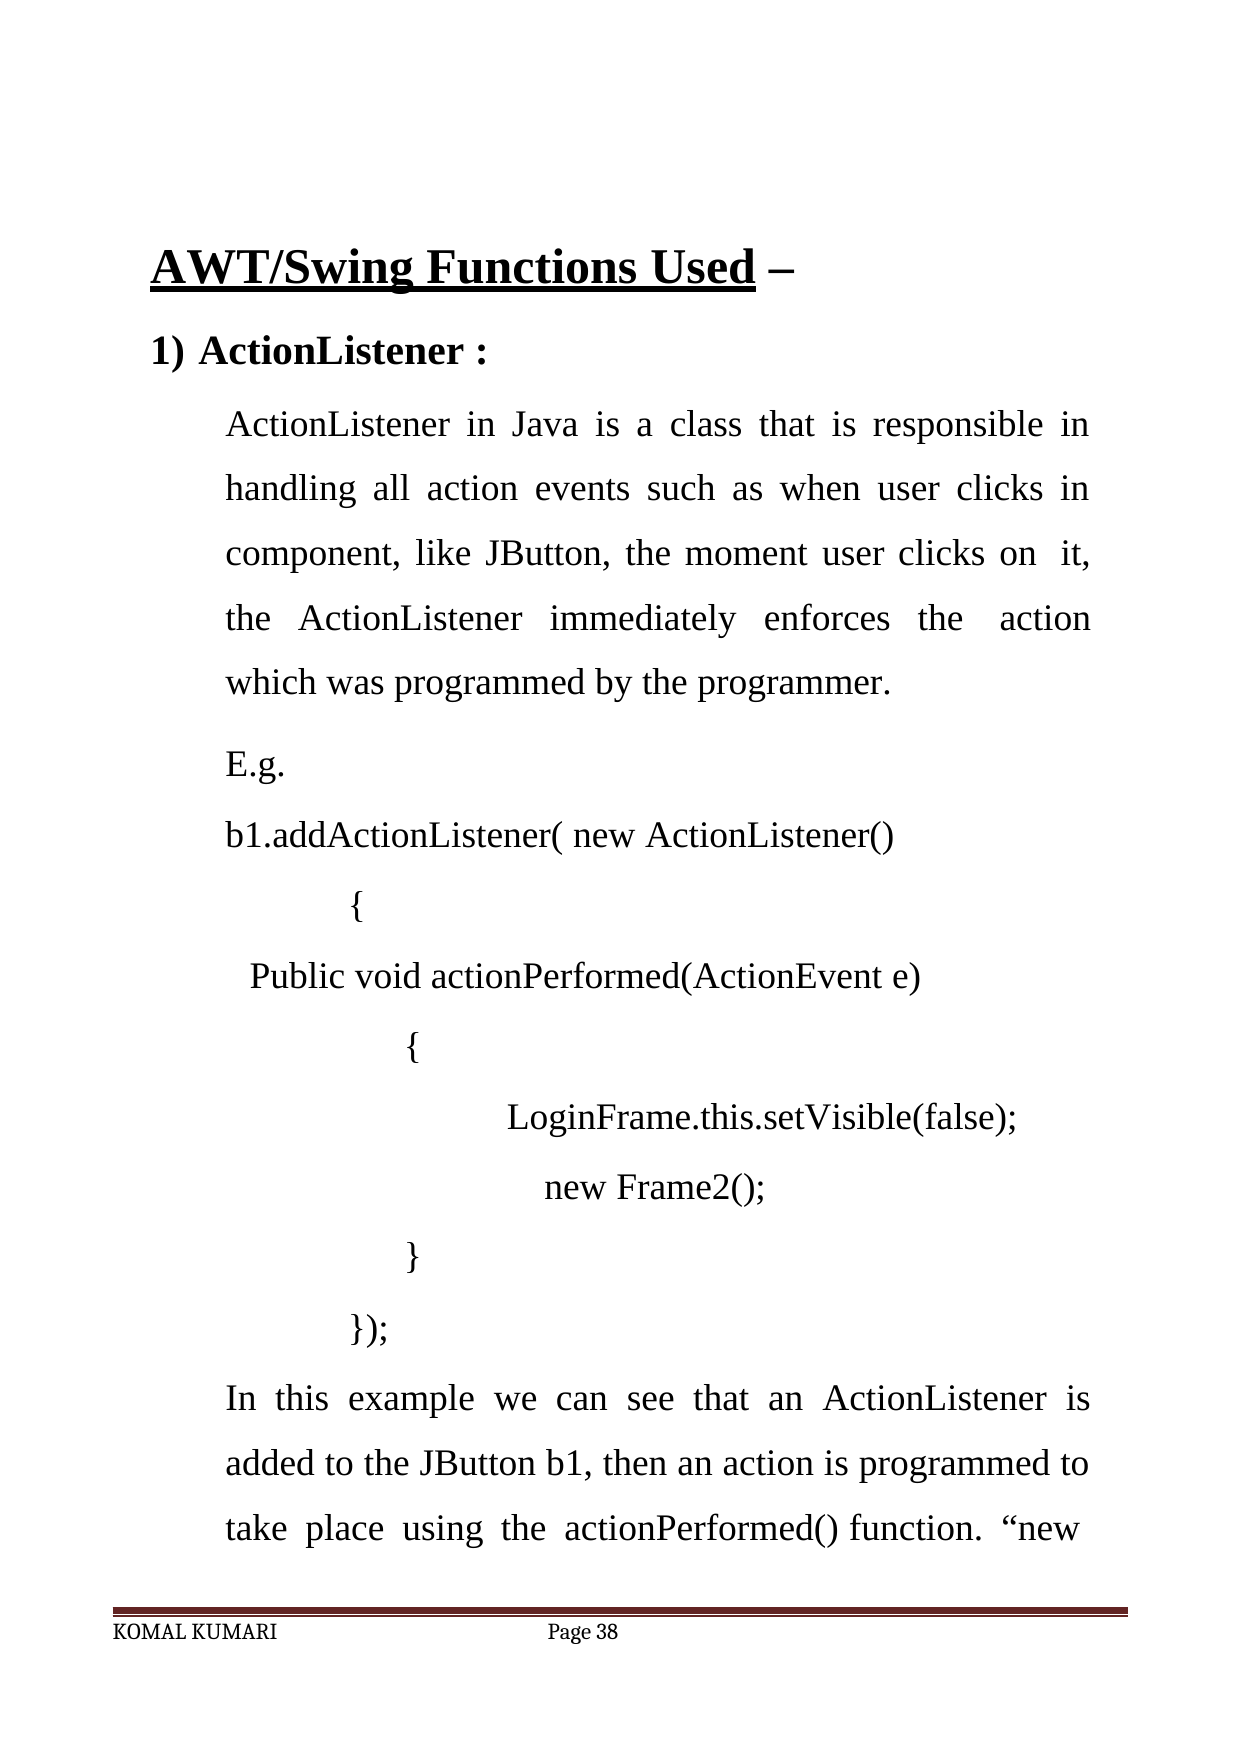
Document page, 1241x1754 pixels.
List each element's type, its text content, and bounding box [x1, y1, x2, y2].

text } [404, 1234, 1128, 1277]
text b1.addActionListener( new ActionListener() [225, 812, 1128, 855]
subtitle AWT/Swing Functions Used – [150, 237, 1128, 294]
text In this example we can see that an ActionListener is added to the JButton b1, then an action is programmed to take place using the actionPerformed() function. “new [225, 1376, 1091, 1548]
text { [404, 1024, 1128, 1067]
text E.g. [225, 741, 1128, 784]
text LoginFrame.this.setVisible(false); new Frame2(); [507, 1094, 1071, 1207]
text { [348, 882, 1128, 926]
text ActionListener in Java is a class that is responsible in handling all action events such as when user clicks in component, like JButton, the moment user clicks on it, the ActionListener immediately enforces the action which was programmed by the programmer. [225, 401, 1091, 703]
subtitle ActionListener : [150, 326, 1128, 373]
text Public void actionPerformed(ActionEvent e) [149, 953, 1021, 996]
text }); [348, 1305, 1128, 1348]
